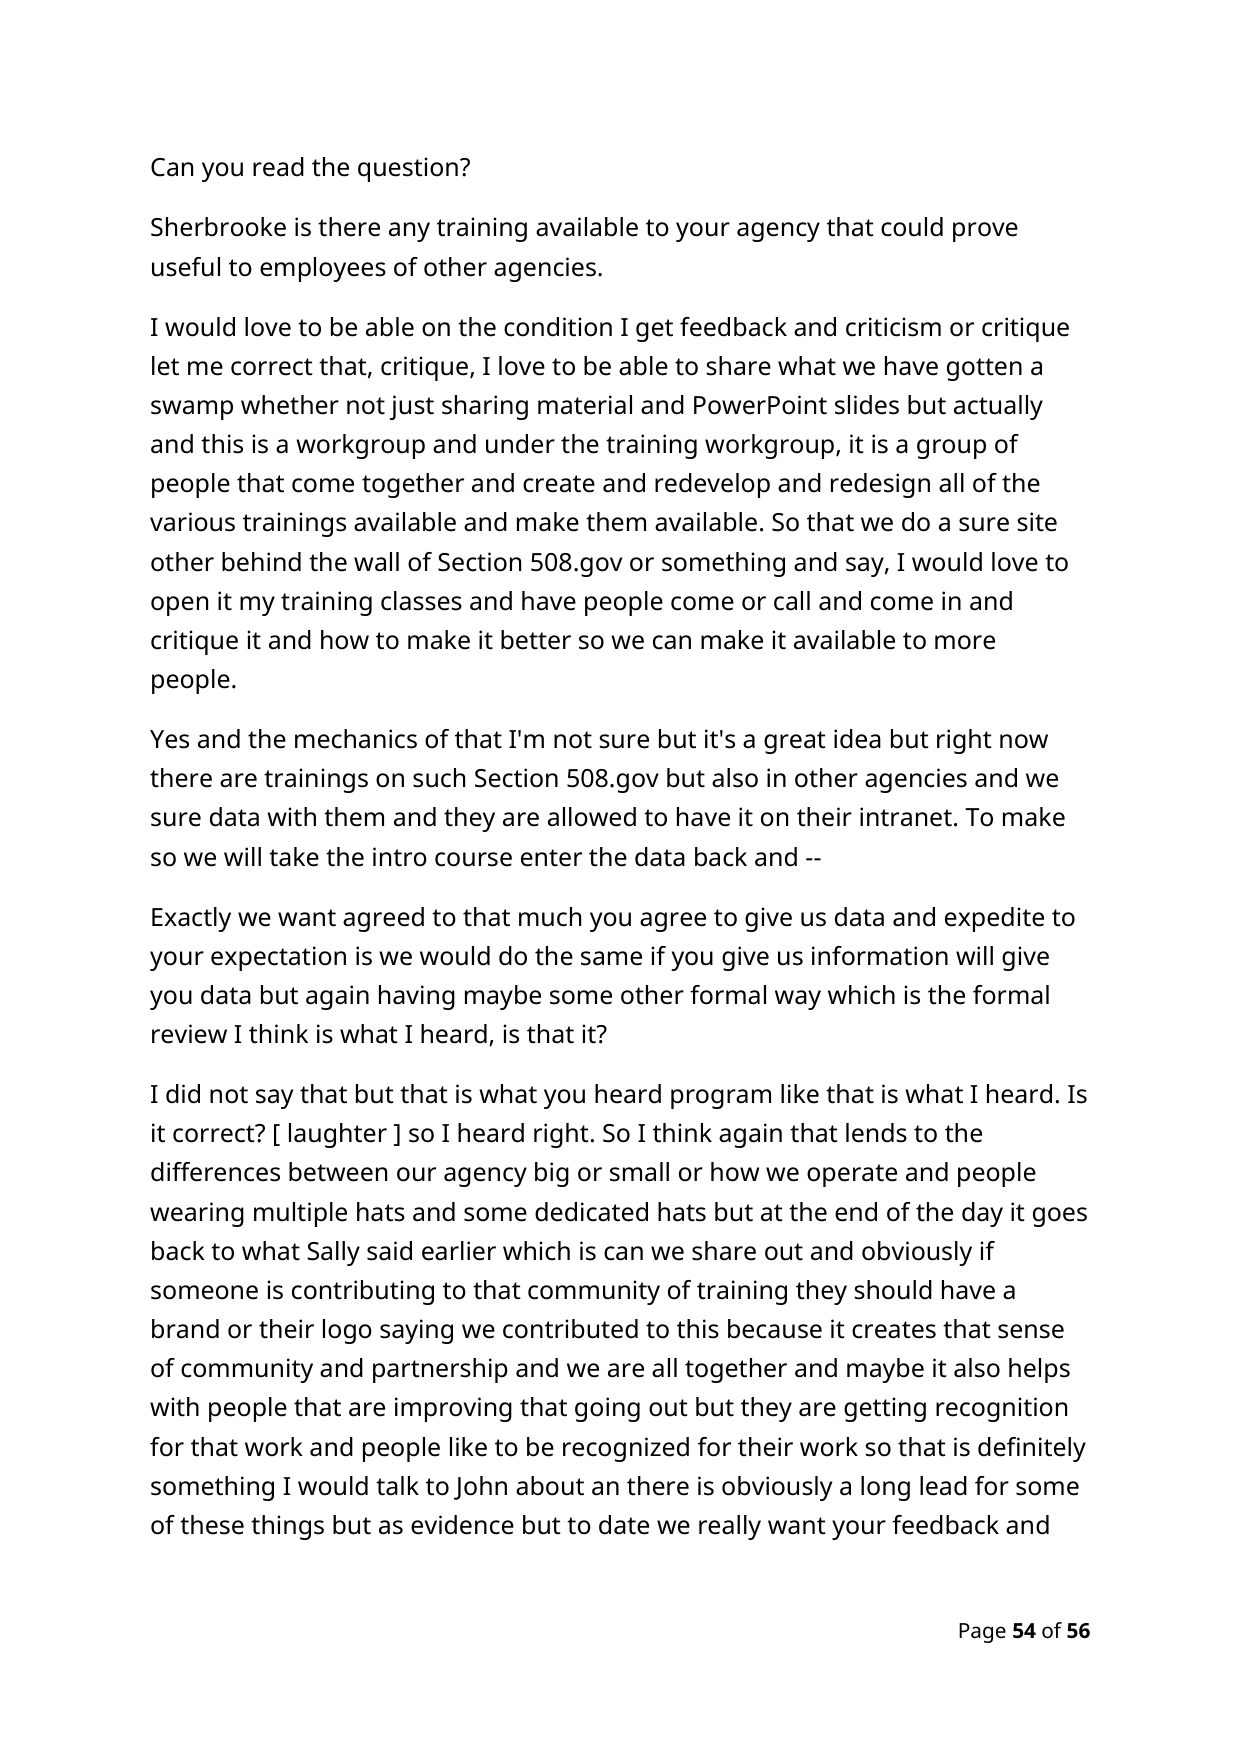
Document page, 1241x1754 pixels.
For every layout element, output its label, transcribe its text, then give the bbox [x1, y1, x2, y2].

text Can you read the question? [150, 150, 1090, 184]
text Yes and the mechanics of that I'm not sure but it's a great idea but right now there are trainings on such Section 508.gov but also in other agencies and we sure data with them and they are allowed to have it on their intranet. To make so we will take the intro course enter the data back and -- [150, 722, 1090, 873]
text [150, 1077, 1090, 1542]
text Exactly we want agreed to that much you agree to give us data and expedite to your expectation is we would do the same if you give us information will give you data but again having maybe some other formal way which is the formal review I think is what I heard, is that it? [150, 899, 1090, 1051]
text I would love to be able on the condition I get feedback and criticism or critique let me correct that, critique, I love to be able to share what we have gotten a swamp whether not just sharing material and PowerPoint slides but actually and this is a workgroup and under the training workgroup, it is a group of people that come together and create and redevelop and redesign all of the various trainings available and make them available. So that we do a sure site other behind the wall of Section 508.gov or something and say, I would love to open it my training classes and have people come or call and come in and critique it and how to make it better so we can make it available to more people. [150, 309, 1090, 696]
text Sherbrooke is there any training available to your agency that could prove useful to employees of other agencies. [150, 210, 1090, 283]
